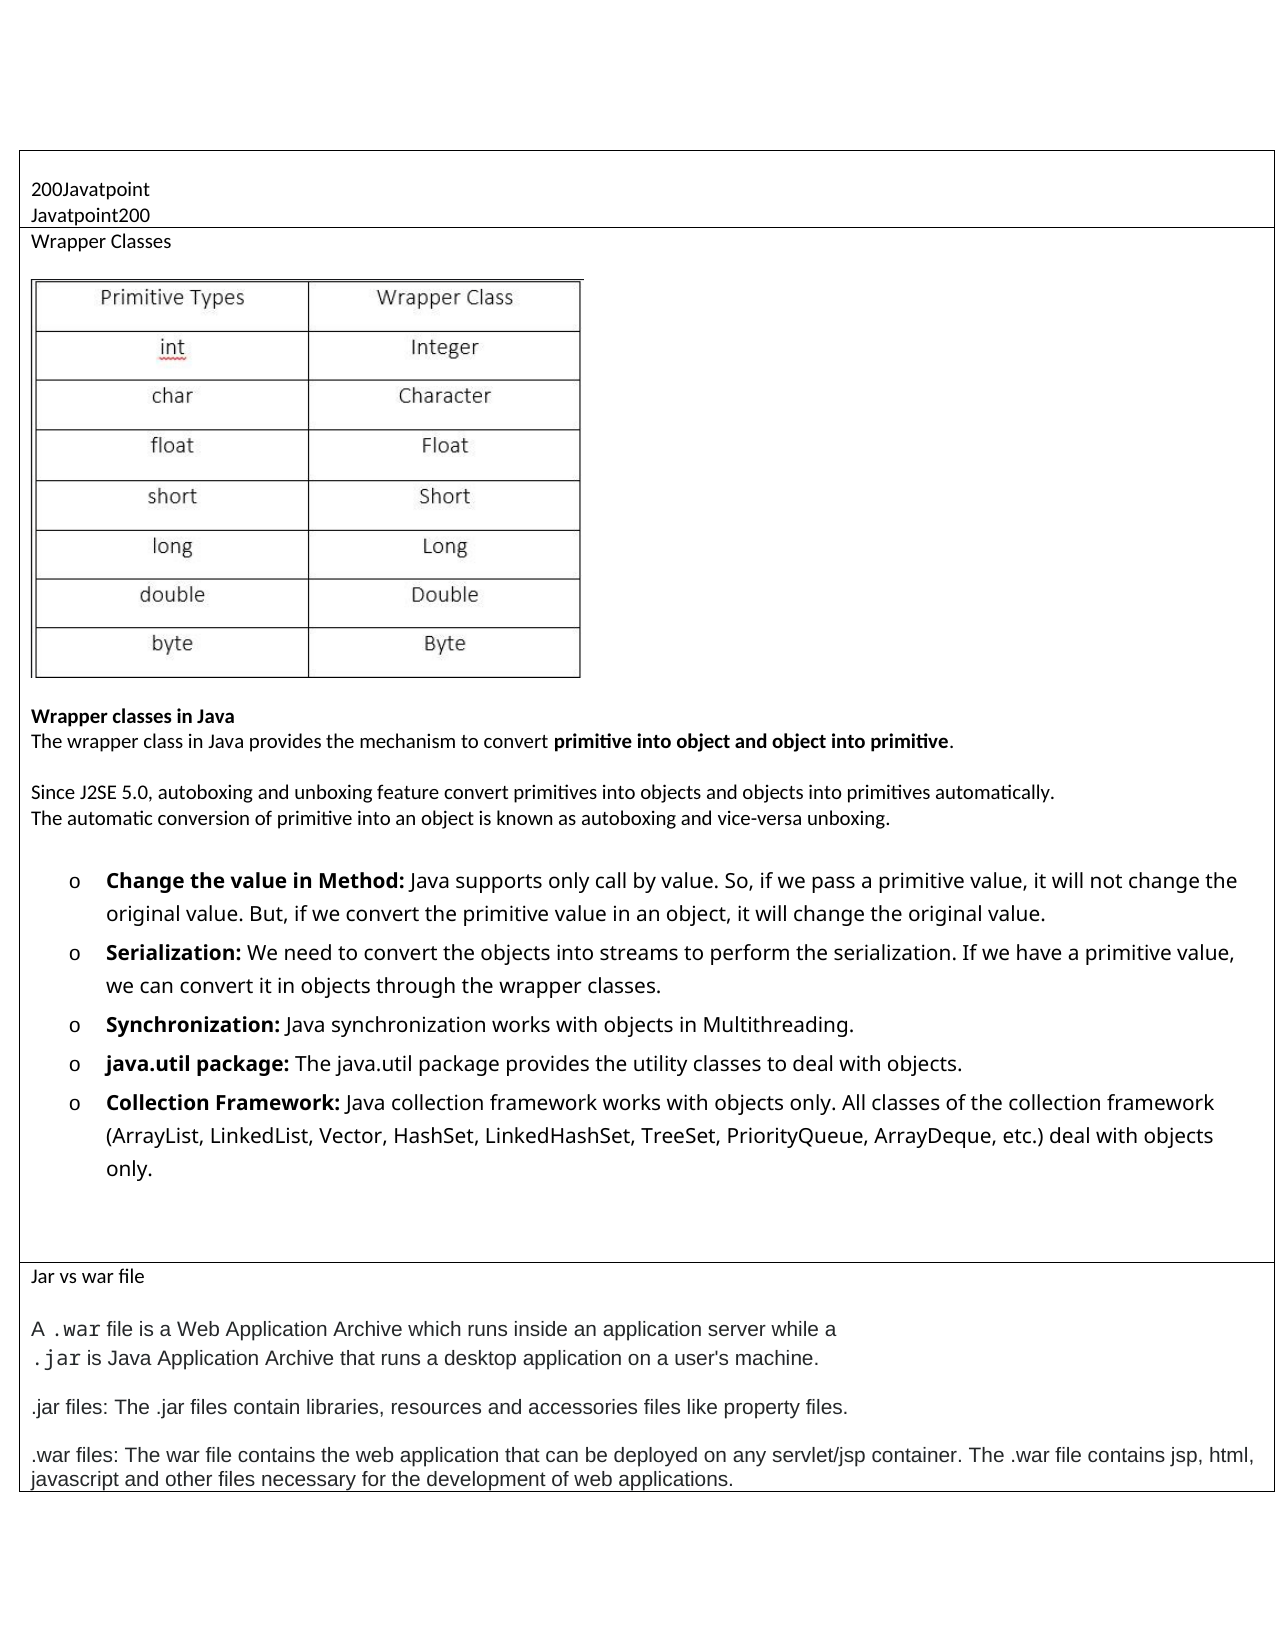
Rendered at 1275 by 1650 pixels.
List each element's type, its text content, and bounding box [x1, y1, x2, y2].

table_cell Wrapper Classes Wrapper classes in Java The wrapper class in Java provides the mechanism to convert primitive into object and object into primitive. Since J2SE 5.0, autoboxing and unboxing feature convert primitives into objects and objects into primitives automatically. The automatic conversion of primitive into an object is known as autoboxing and vice-versa unboxing. Change the value in Method: Java supports only call by value. So, if we pass a primitive value, it will not change the original value. But, if we convert the primitive value in an object, it will change the original value. Serialization: We need to convert the objects into streams to perform the serialization. If we have a primitive value, we can convert it in objects through the wrapper classes. Synchronization: Java synchronization works with objects in Multithreading. java.util package: The java.util package provides the utility classes to deal with objects. Collection Framework: Java collection framework works with objects only. All classes of the collection framework (ArrayList, LinkedList, Vector, HashSet, LinkedHashSet, TreeSet, PriorityQueue, ArrayDeque, etc.) deal with objects only. [20, 228, 1274, 1262]
picture [30, 279, 584, 678]
table_cell 200Javatpoint Javatpoint200 [20, 151, 1274, 227]
